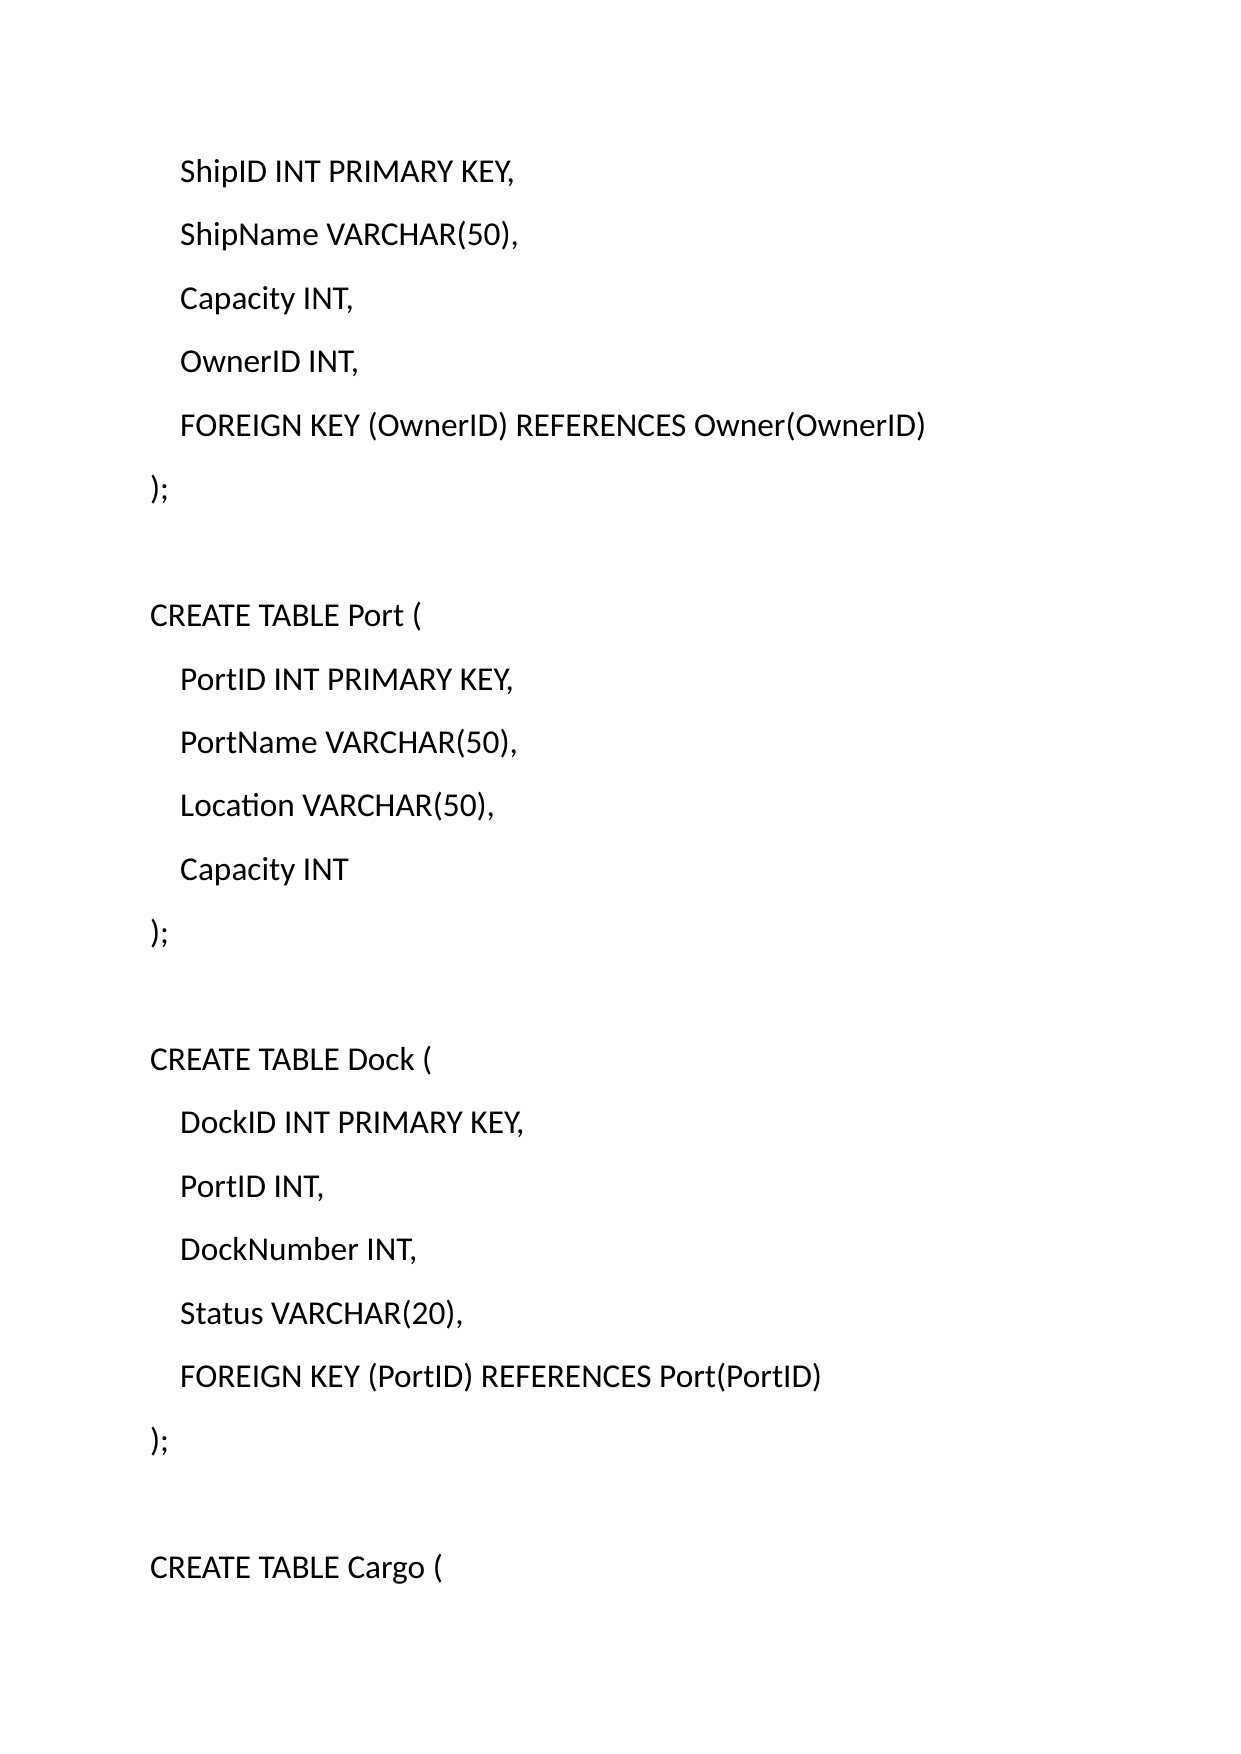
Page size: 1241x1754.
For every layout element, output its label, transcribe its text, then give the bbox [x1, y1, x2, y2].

text Capacity INT, [150, 277, 1090, 318]
text PortID INT PRIMARY KEY, [150, 657, 1090, 698]
text ShipName VARCHAR(50), [150, 213, 1090, 254]
text FOREIGN KEY (OwnerID) REFERENCES Owner(OwnerID) [150, 404, 1090, 444]
text OwnerID INT, [150, 340, 1090, 381]
text DockID INT PRIMARY KEY, [150, 1102, 1090, 1142]
text Status VARCHAR(20), [150, 1292, 1090, 1333]
text ); [150, 911, 1090, 952]
text PortID INT, [150, 1165, 1090, 1206]
text ShipID INT PRIMARY KEY, [150, 150, 1090, 191]
text CREATE TABLE Cargo ( [150, 1546, 1090, 1586]
text ); [150, 467, 1090, 508]
text CREATE TABLE Port ( [150, 594, 1090, 635]
text Location VARCHAR(50), [150, 784, 1090, 825]
text Capacity INT [150, 848, 1090, 888]
text DockNumber INT, [150, 1228, 1090, 1269]
text ); [150, 1419, 1090, 1459]
text CREATE TABLE Dock ( [150, 1038, 1090, 1079]
text FOREIGN KEY (PortID) REFERENCES Port(PortID) [150, 1355, 1090, 1396]
text PortName VARCHAR(50), [150, 721, 1090, 762]
